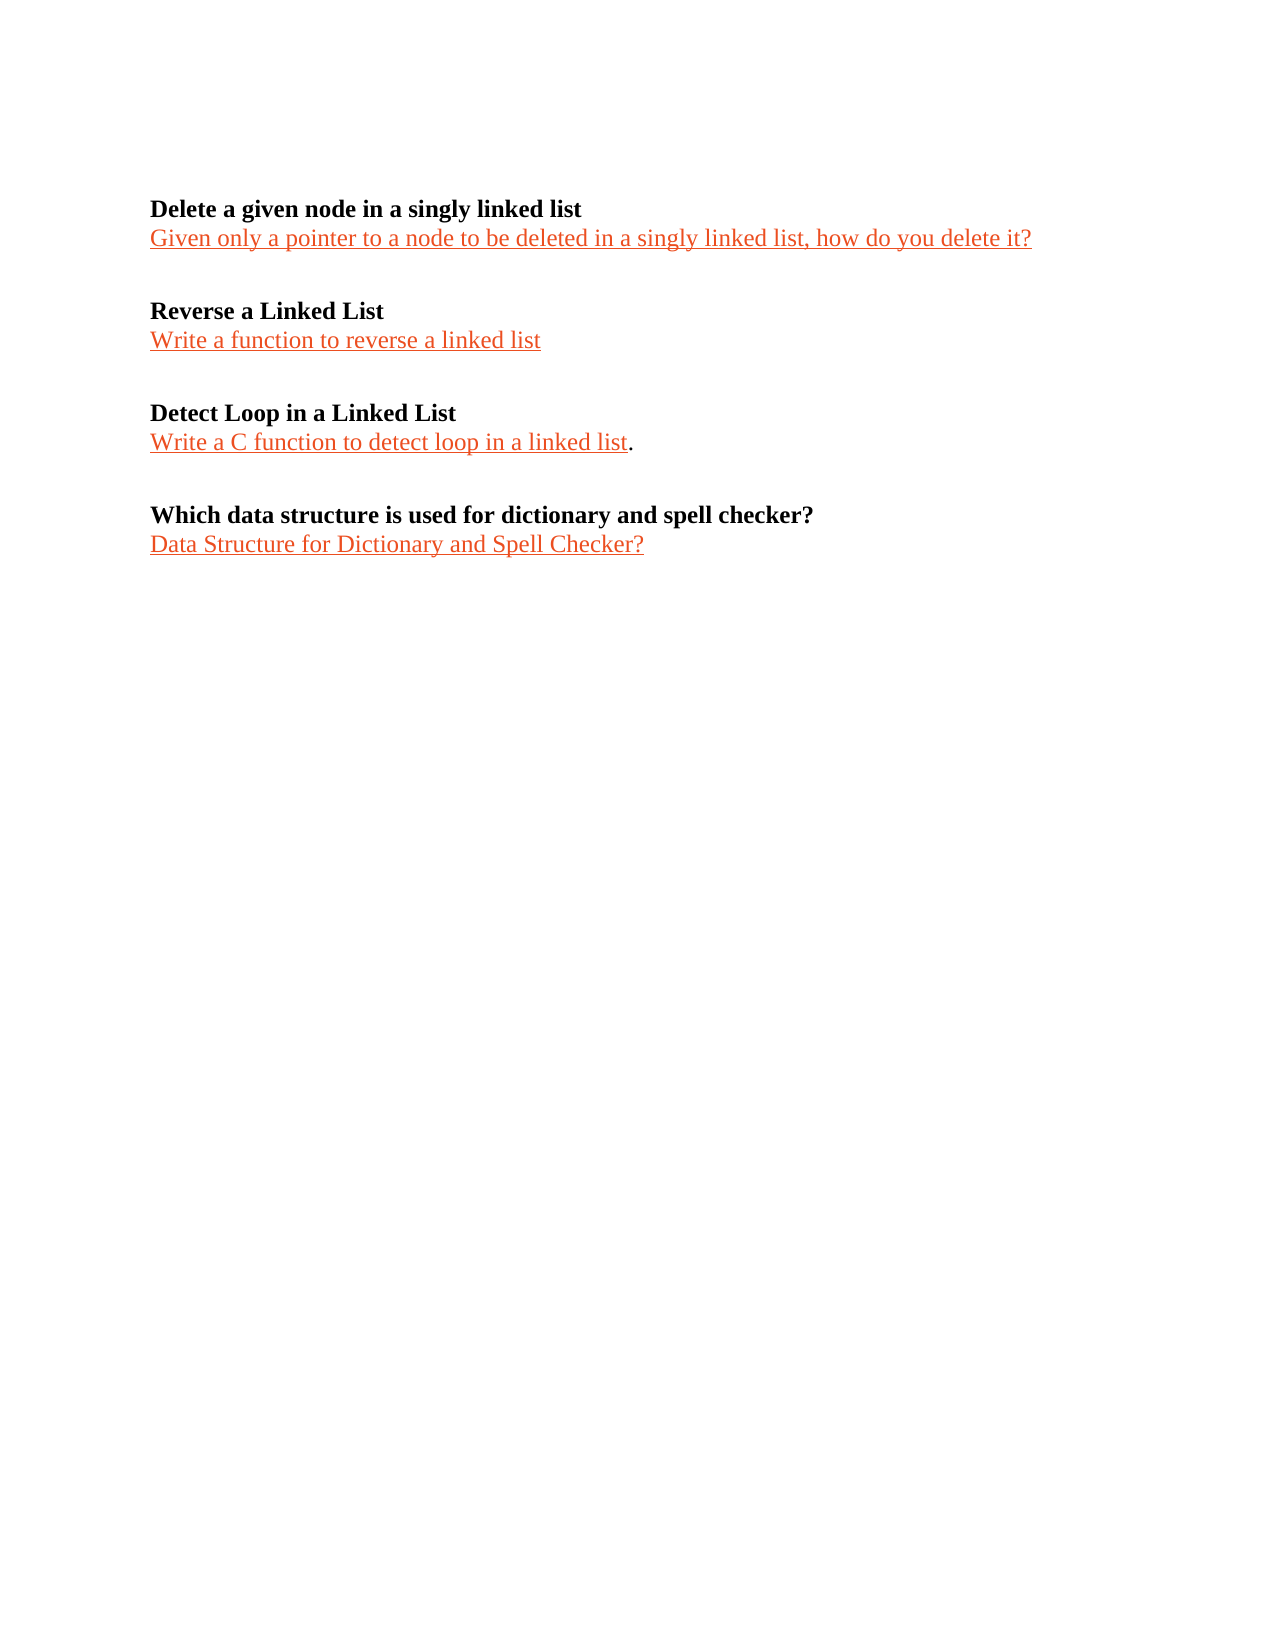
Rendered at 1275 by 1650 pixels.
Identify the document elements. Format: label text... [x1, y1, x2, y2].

text Which data structure is used for dictionary and spell checker? Data Structure for Dictionary and Spell Checker? [150, 500, 1125, 557]
text Reverse a Linked List Write a function to reverse a linked list [150, 296, 1125, 354]
text Delete a given node in a singly linked list Given only a pointer to a node to be deleted in a singly linked list, how do you delete it? [150, 194, 1125, 252]
text Detect Loop in a Linked List Write a C function to detect loop in a linked list. [150, 398, 1125, 456]
